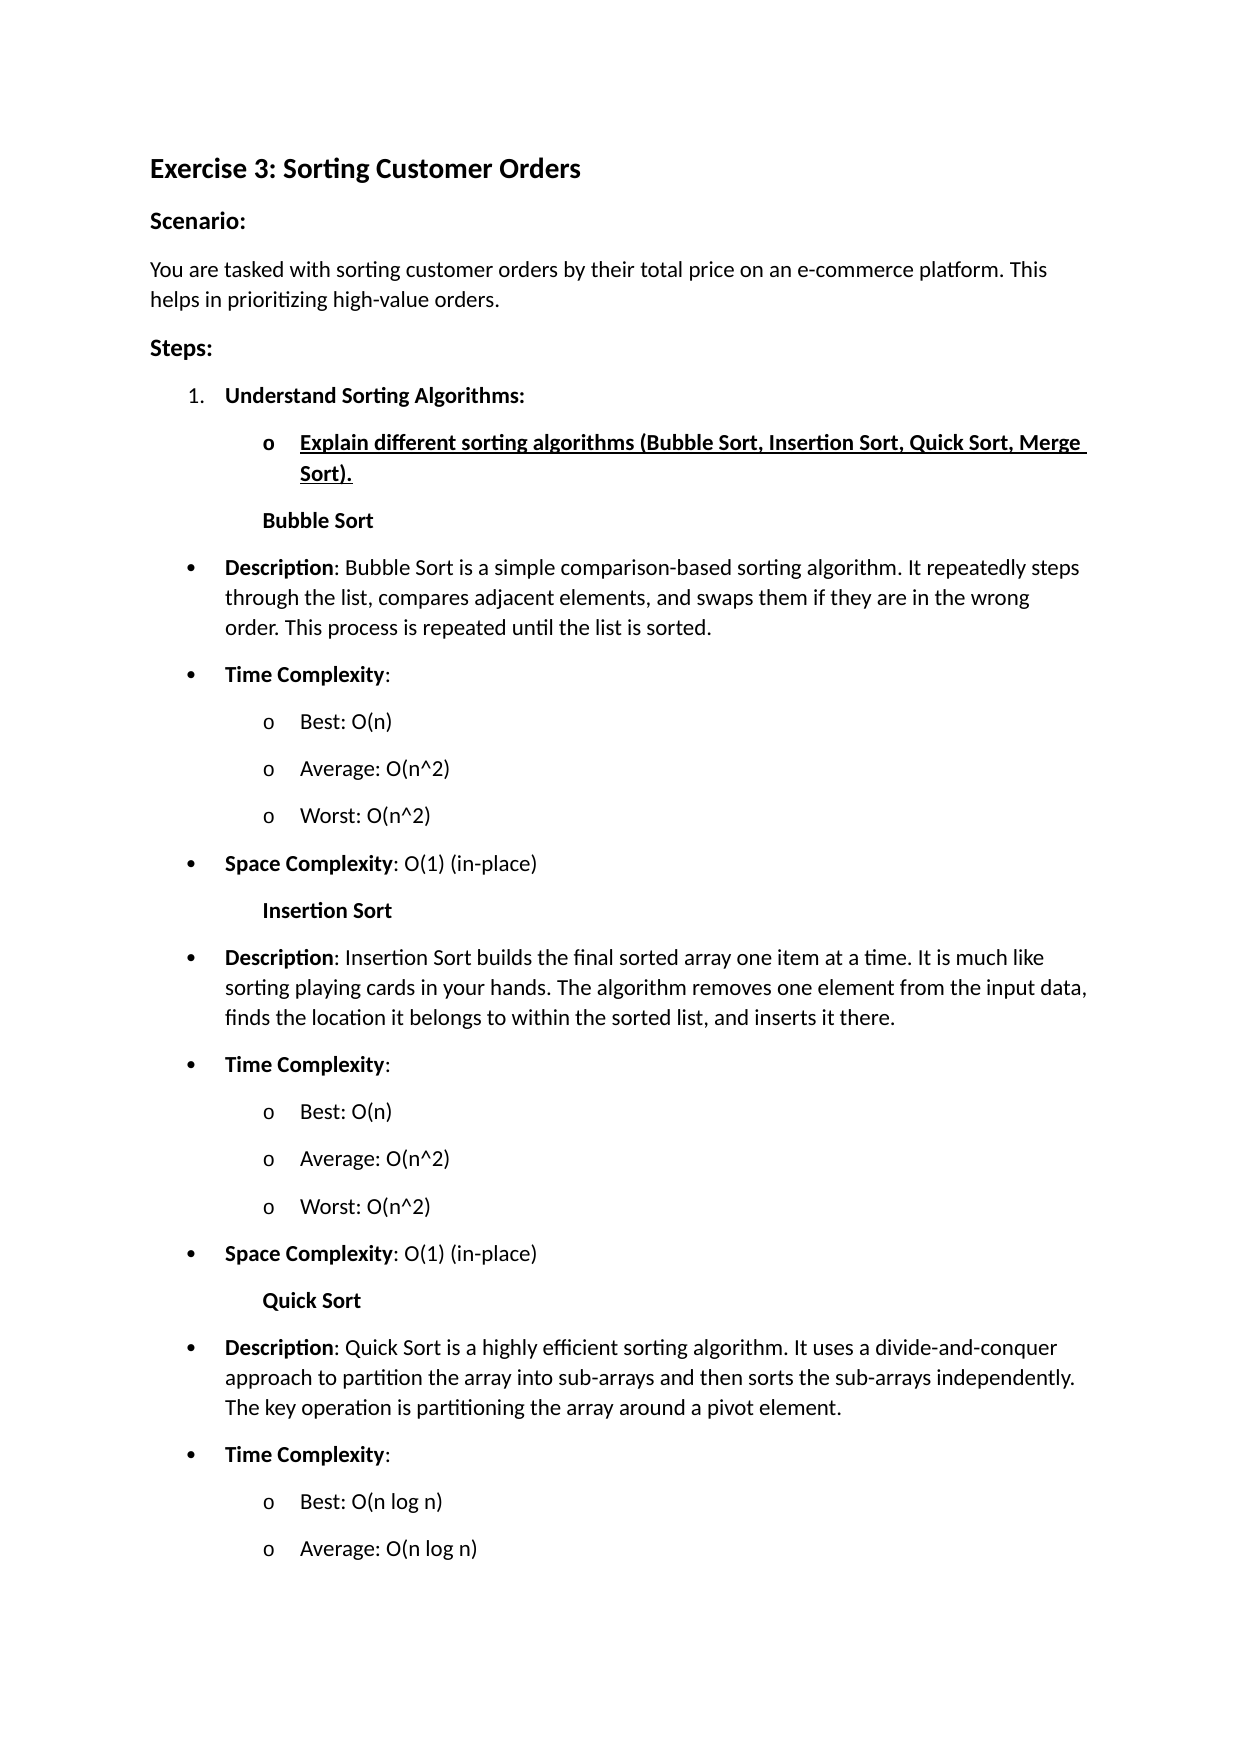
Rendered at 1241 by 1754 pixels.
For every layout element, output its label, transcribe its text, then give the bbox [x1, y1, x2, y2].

list Best: O(n log n) [262, 1487, 1090, 1516]
list Time Complexity: [187, 1050, 1090, 1078]
list Worst: O(n^2) [262, 802, 1090, 830]
text Steps: [150, 332, 1090, 362]
list Explain different sorting algorithms (Bubble Sort, Insertion Sort, Quick Sort, Merge Sort). [262, 428, 1090, 487]
text Scenario: [150, 205, 1090, 236]
list Understand Sorting Algorithms: [187, 381, 1090, 409]
list Time Complexity: [187, 660, 1090, 688]
text Quick Sort [262, 1286, 1090, 1314]
list Average: O(n^2) [262, 1144, 1090, 1173]
list Space Complexity: O(1) (in-place) [187, 1239, 1090, 1267]
list Time Complexity: [187, 1440, 1090, 1468]
text You are tasked with sorting customer orders by their total price on an e-commerce platform. This helps in prioritizing high-value orders. [150, 255, 1090, 313]
list Space Complexity: O(1) (in-place) [187, 849, 1090, 877]
list Description: Insertion Sort builds the final sorted array one item at a time. It is much like sorting playing cards in your hands. The algorithm removes one element from the input data, finds the location it belongs to within the sorted list, and inserts it there. [187, 943, 1090, 1031]
list Worst: O(n^2) [262, 1192, 1090, 1220]
list Average: O(n^2) [262, 754, 1090, 783]
list Description: Quick Sort is a highly efficient sorting algorithm. It uses a divide-and-conquer approach to partition the array into sub-arrays and then sorts the sub-arrays independently. The key operation is partitioning the array around a pivot element. [187, 1333, 1090, 1421]
text Exercise 3: Sorting Customer Orders [150, 150, 1090, 186]
text Bubble Sort [262, 506, 1090, 534]
text Insertion Sort [262, 896, 1090, 924]
list Average: O(n log n) [262, 1534, 1090, 1563]
list Description: Bubble Sort is a simple comparison-based sorting algorithm. It repeatedly steps through the list, compares adjacent elements, and swaps them if they are in the wrong order. This process is repeated until the list is sorted. [187, 553, 1090, 641]
list Best: O(n) [262, 707, 1090, 735]
list Best: O(n) [262, 1097, 1090, 1126]
